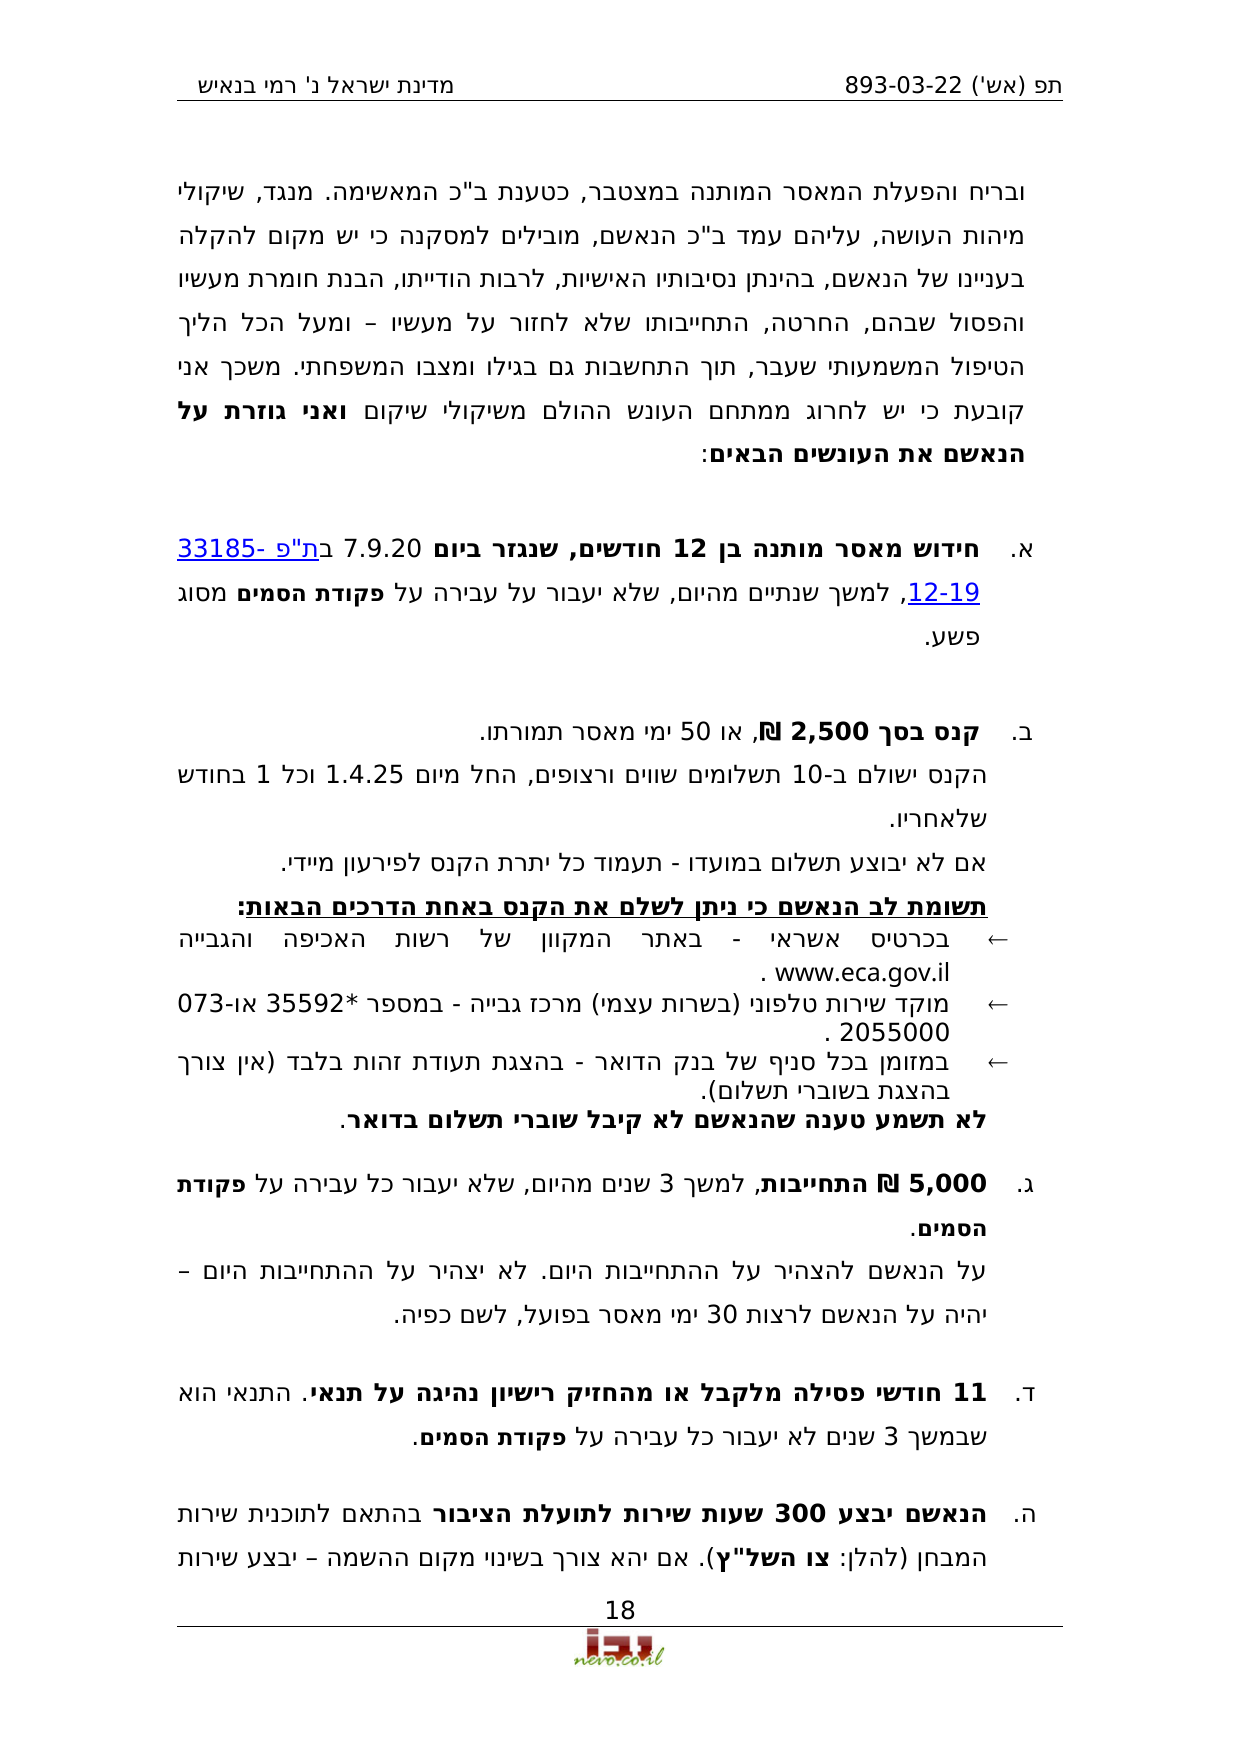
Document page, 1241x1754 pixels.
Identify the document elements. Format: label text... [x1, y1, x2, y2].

list במזומן בכל סניף של בנק הדואר - בהצגת תעודת זהות בלבד (אין צורך בהצגת בשוברי תשלום). [177, 1047, 988, 1106]
list קנס בסך 2,500 ₪, או 50 ימי מאסר תמורתו. [177, 717, 1022, 746]
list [177, 177, 1063, 469]
list על הנאשם להצהיר על ההתחייבות היום. לא יצהיר על ההתחייבות היום – יהיה על הנאשם לרצות 30 ימי מאסר בפועל, לשם כפיה. [177, 1256, 987, 1329]
list 11 חודשי פסילה מלקבל או מהחזיק רישיון נהיגה על תנאי. התנאי הוא שבמשך 3 שנים לא יעבור כל עבירה על פקודת הסמים. [177, 1378, 1025, 1451]
list אם לא יבוצע תשלום במועדו - תעמוד כל יתרת הקנס לפירעון מיידי. [177, 848, 987, 877]
list תשומת לב הנאשם כי ניתן לשלם את הקנס באחת הדרכים הבאות: [177, 892, 988, 921]
list הקנס ישולם ב-10 תשלומים שווים ורצופים, החל מיום 1.4.25 וכל 1 בחודש שלאחריו. [177, 761, 987, 833]
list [177, 1499, 1025, 1572]
picture [574, 1628, 666, 1667]
list בכרטיס אשראי - באתר המקוון של רשות האכיפה והגבייהwww.eca.gov.il . [177, 921, 988, 989]
list מוקד שירות טלפוני (בשרות עצמי) מרכז גבייה - במספר *35592 או073-2055000 . [177, 989, 988, 1047]
list 5,000 ₪ התחייבות, למשך 3 שנים מהיום, שלא יעבור כל עבירה על פקודת הסמים. [177, 1169, 1025, 1242]
list לא תשמע טענה שהנאשם לא קיבל שוברי תשלום בדואר. [177, 1106, 988, 1135]
list חידוש מאסר מותנה בן 12 חודשים, שנגזר ביום 7.9.20 בת"פ 33185-12-19, למשך שנתיים מהיום, שלא יעבור על עבירה על פקודת הסמים מסוג פשע. [177, 534, 1022, 651]
